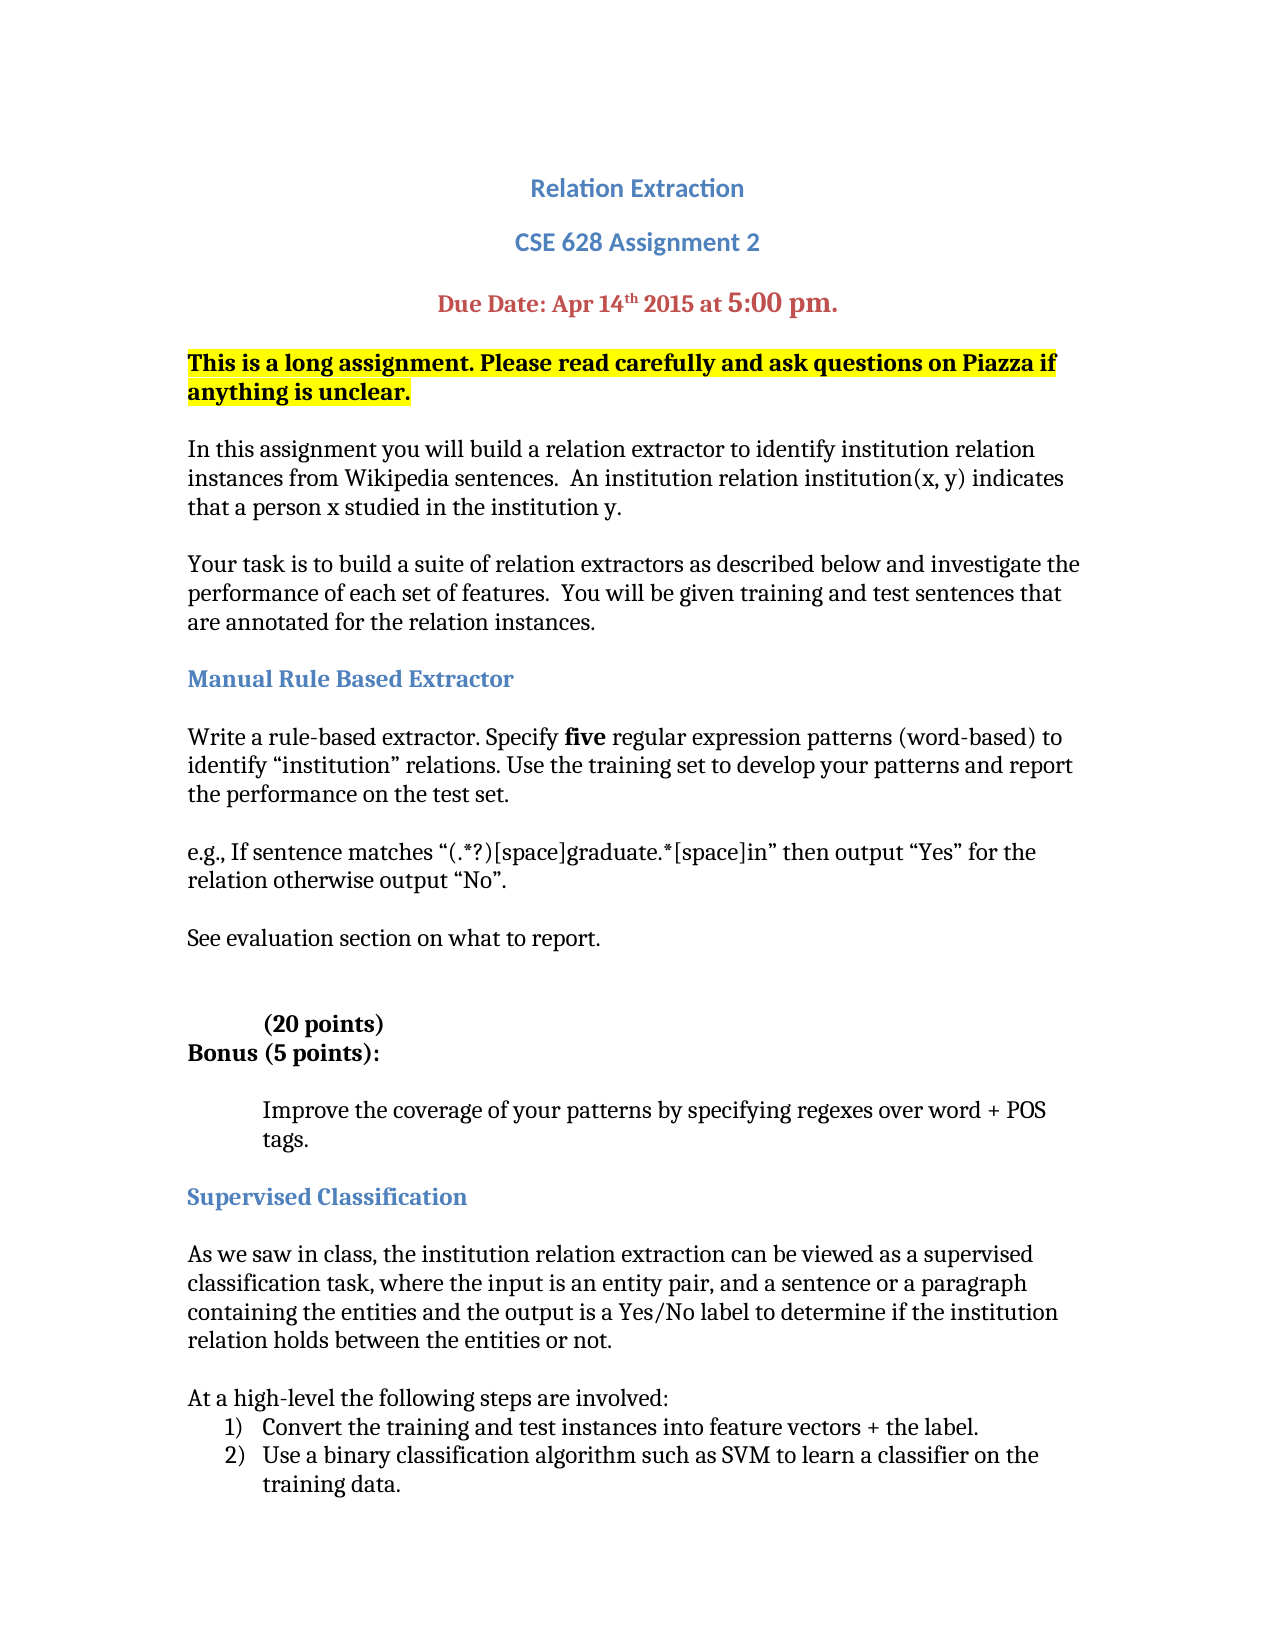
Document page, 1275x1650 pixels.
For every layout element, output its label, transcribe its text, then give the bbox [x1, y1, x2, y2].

text Your task is to build a suite of relation extractors as described below and investigate the performance of each set of features. You will be given training and test sentences that are annotated for the relation instances. [187, 550, 1087, 636]
text Bonus (5 points): [187, 1039, 1087, 1067]
text Manual Rule Based Extractor [187, 665, 1087, 694]
text Supervised Classification [187, 1182, 1087, 1211]
text e.g., If sentence matches “(.*?)[space]graduate.*[space]in” then output “Yes” for the relation otherwise output “No”. [187, 837, 1087, 895]
text Improve the coverage of your patterns by specifying regexes over word + POS tags. [262, 1096, 1087, 1154]
text See evaluation section on what to report. (20 points) [187, 924, 1087, 1039]
text Write a rule-based extractor. Specify five regular expression patterns (word-based) to identify “institution” relations. Use the training set to develop your patterns and report the performance on the test set. [187, 722, 1087, 809]
text This is a long assignment. Please read carefully and ask questions on Piazza if anything is unclear. [187, 349, 1087, 406]
subtitle Relation Extraction [187, 171, 1087, 204]
text Due Date: Apr 14th 2015 at 5:00 pm. [187, 286, 1087, 320]
text At a high-level the following steps are involved: [187, 1384, 1087, 1412]
text As we saw in class, the institution relation extraction can be viewed as a supervised classification task, where the input is an entity pair, and a sentence or a paragraph containing the entities and the output is a Yes/No label to determine if the institution relation holds between the entities or not. [187, 1240, 1087, 1355]
subtitle CSE 628 Assignment 2 [187, 225, 1087, 258]
list Use a binary classification algorithm such as SVM to learn a classifier on the training data. [225, 1441, 1087, 1499]
text In this assignment you will build a relation extractor to identify institution relation instances from Wikipedia sentences. An institution relation institution(x, y) indicates that a person x studied in the institution y. [187, 435, 1087, 521]
list Convert the training and test instances into feature vectors + the label. [225, 1412, 1087, 1441]
